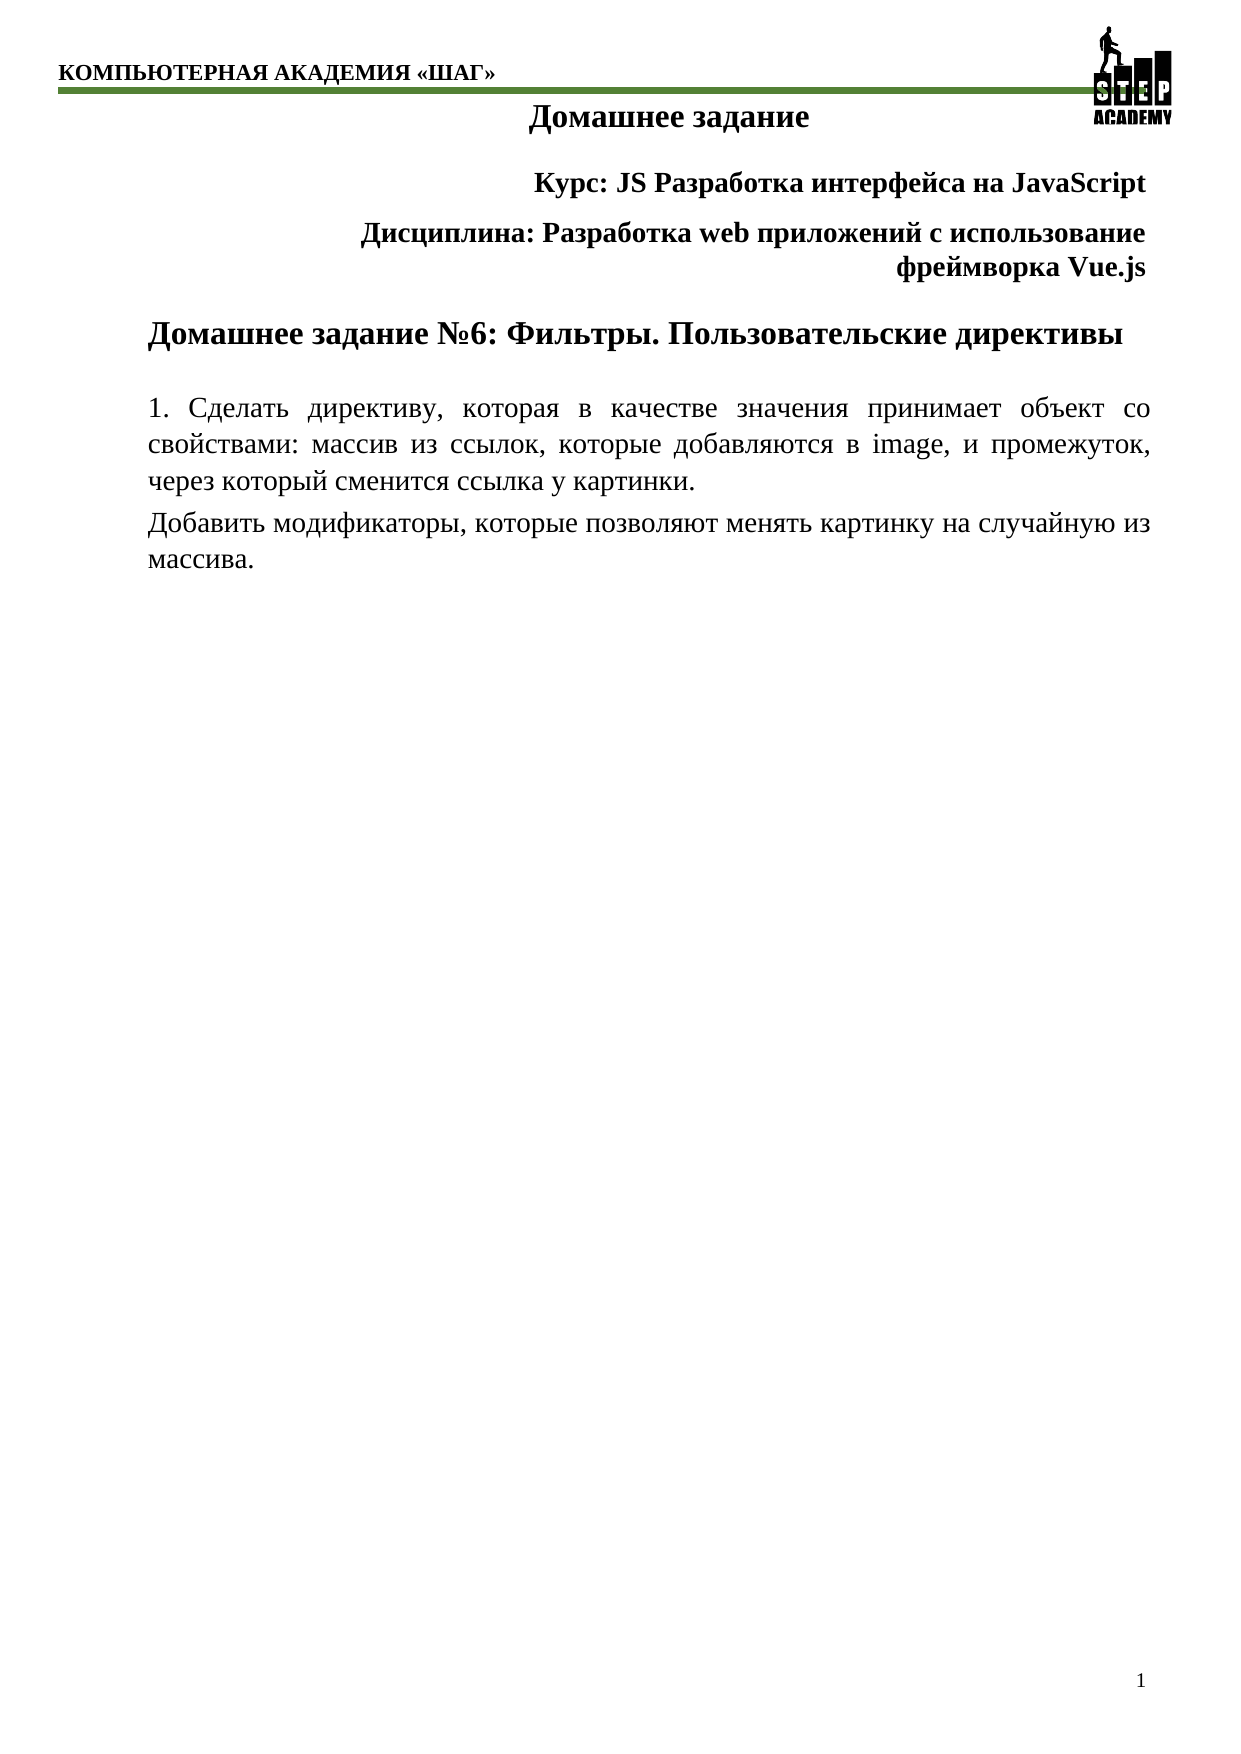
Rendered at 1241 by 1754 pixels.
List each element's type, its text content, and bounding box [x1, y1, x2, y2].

text Дисциплина: Разработка web приложений с использование фреймворка Vue.js [236, 216, 1146, 283]
text 1. Сделать директиву, которая в качестве значения принимает объект со свойствами: массив из ссылок, которые добавляются в image, и промежуток, через который сменится ссылка у картинки. [148, 390, 1152, 496]
text Домашнее задание №6: Фильтры. Пользовательские директивы [148, 314, 1152, 352]
picture [1093, 26, 1172, 123]
text Курс: JS Разработка интерфейса на JavaScript [236, 165, 1146, 199]
text Добавить модификаторы, которые позволяют менять картинку на случайную из массива. [148, 505, 1152, 575]
